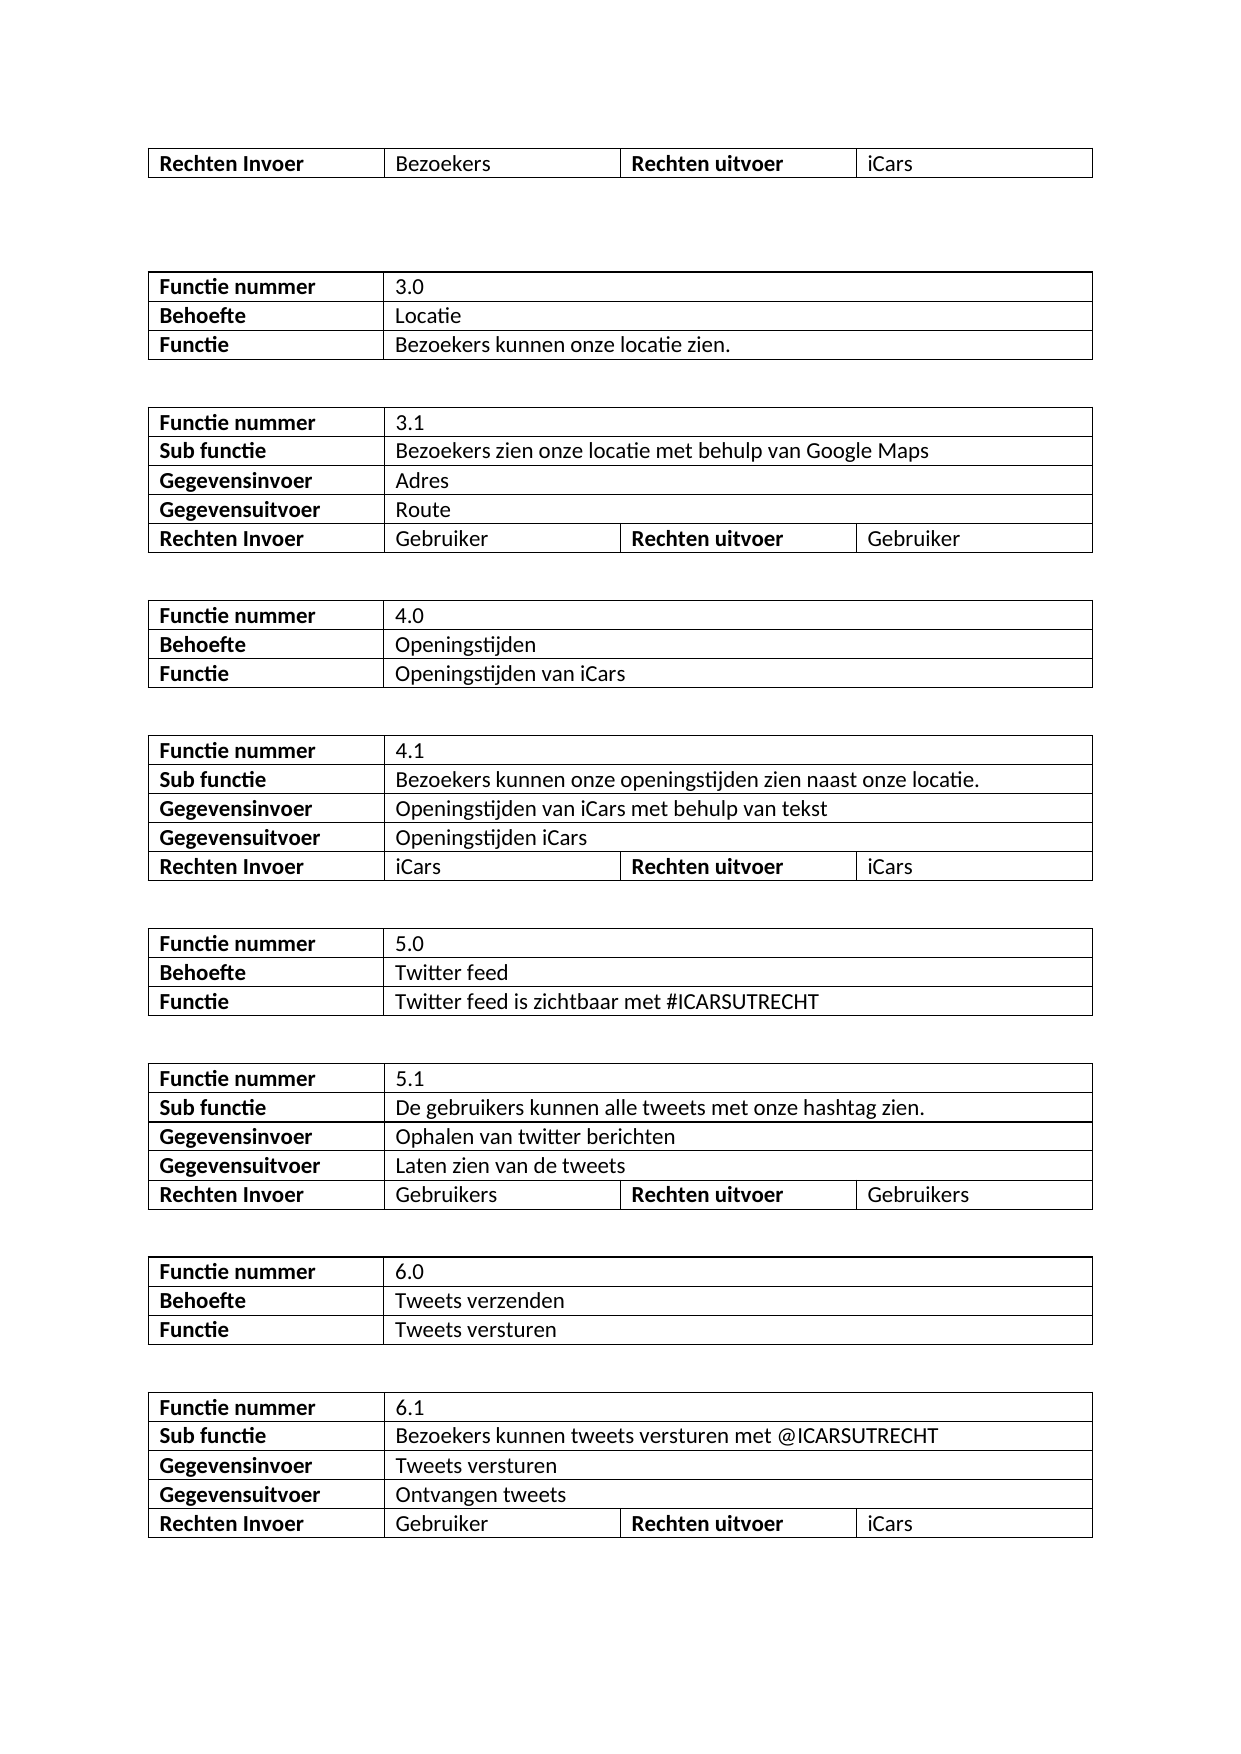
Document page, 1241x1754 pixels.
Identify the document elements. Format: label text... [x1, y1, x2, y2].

table_cell Behoefte [149, 1287, 383, 1314]
table_cell De gebruikers kunnen alle tweets met onze hashtag zien. [385, 1093, 1092, 1121]
table_cell Openingstijden van iCars [384, 659, 1092, 687]
table_cell Behoefte [149, 630, 383, 658]
table_cell Gegevensinvoer [149, 1451, 384, 1479]
table_cell Rechten Invoer [149, 1181, 384, 1208]
table_header 5.0 [384, 929, 1092, 957]
table_header 3.0 [384, 273, 1092, 301]
table_cell Gebruikers [857, 1181, 1092, 1208]
table_cell Rechten uitvoer [621, 524, 856, 552]
table_cell Sub functie [149, 1422, 384, 1450]
table_header Functie nummer [149, 1064, 384, 1092]
table_cell Rechten Invoer [149, 852, 384, 880]
table_cell Locatie [384, 302, 1092, 329]
table_cell Route [385, 495, 1092, 523]
table_cell Bezoekers zien onze locatie met behulp van Google Maps [385, 437, 1092, 465]
table_cell Bezoekers kunnen onze openingstijden zien naast onze locatie. [385, 765, 1092, 793]
table_cell Gebruikers [385, 1181, 620, 1208]
table_cell Gegevensuitvoer [149, 495, 384, 523]
table_cell iCars [857, 852, 1092, 880]
table_cell Gegevensuitvoer [149, 1151, 384, 1179]
table_cell Sub functie [149, 765, 384, 793]
table_header 4.1 [385, 736, 1092, 764]
table_cell Gegevensuitvoer [149, 823, 384, 851]
table_cell Gegevensinvoer [149, 1123, 384, 1150]
table_cell iCars [385, 852, 620, 880]
table_cell Openingstijden iCars [385, 823, 1092, 851]
table_cell Functie [149, 987, 383, 1015]
table_cell Twitter feed is zichtbaar met #ICARSUTRECHT [384, 987, 1092, 1015]
table_cell Ontvangen tweets [385, 1480, 1092, 1508]
table_cell Behoefte [149, 302, 383, 329]
table_cell Gegevensuitvoer [149, 1480, 384, 1508]
table_header Functie nummer [149, 273, 383, 301]
table_cell iCars [857, 149, 1092, 177]
table_header 6.1 [385, 1393, 1092, 1421]
table_header Functie nummer [149, 736, 384, 764]
table_header 5.1 [385, 1064, 1092, 1092]
table_cell Bezoekers kunnen tweets versturen met @ICARSUTRECHT [385, 1422, 1092, 1450]
table_cell Gebruiker [857, 524, 1092, 552]
table_header Functie nummer [149, 929, 383, 957]
table_cell Tweets versturen [384, 1316, 1092, 1344]
table_cell Twitter feed [384, 958, 1092, 986]
table_cell Sub functie [149, 1093, 384, 1121]
table_header Functie nummer [149, 408, 384, 436]
table_header 4.0 [384, 601, 1092, 629]
table_cell Rechten uitvoer [621, 852, 856, 880]
table_cell Bezoekers [385, 149, 620, 177]
table_cell Rechten uitvoer [621, 1181, 856, 1208]
table_cell Ophalen van twitter berichten [385, 1123, 1092, 1150]
table_header Functie nummer [149, 1258, 383, 1286]
table_cell Tweets versturen [385, 1451, 1092, 1479]
table_cell Openingstijden van iCars met behulp van tekst [385, 794, 1092, 822]
table_cell Adres [385, 466, 1092, 494]
table_header Functie nummer [149, 1393, 384, 1421]
table_cell Rechten uitvoer [621, 1509, 856, 1537]
table_cell Laten zien van de tweets [385, 1151, 1092, 1179]
table_cell Rechten Invoer [149, 149, 384, 177]
table_cell Rechten Invoer [149, 1509, 384, 1537]
table_cell Gegevensinvoer [149, 794, 384, 822]
table_cell iCars [857, 1509, 1092, 1537]
table_cell Functie [149, 331, 383, 359]
table_header 6.0 [384, 1258, 1092, 1286]
table_cell Openingstijden [384, 630, 1092, 658]
table_header Functie nummer [149, 601, 383, 629]
table_cell Behoefte [149, 958, 383, 986]
table_cell Functie [149, 1316, 383, 1344]
table_header 3.1 [385, 408, 1092, 436]
table_cell Sub functie [149, 437, 384, 465]
table_cell Bezoekers kunnen onze locatie zien. [384, 331, 1092, 359]
table_cell Rechten uitvoer [621, 149, 856, 177]
table_cell Rechten Invoer [149, 524, 384, 552]
table_cell Tweets verzenden [384, 1287, 1092, 1314]
table_cell Functie [149, 659, 383, 687]
table_cell Gebruiker [385, 1509, 620, 1537]
table_cell Gegevensinvoer [149, 466, 384, 494]
table_cell Gebruiker [385, 524, 620, 552]
